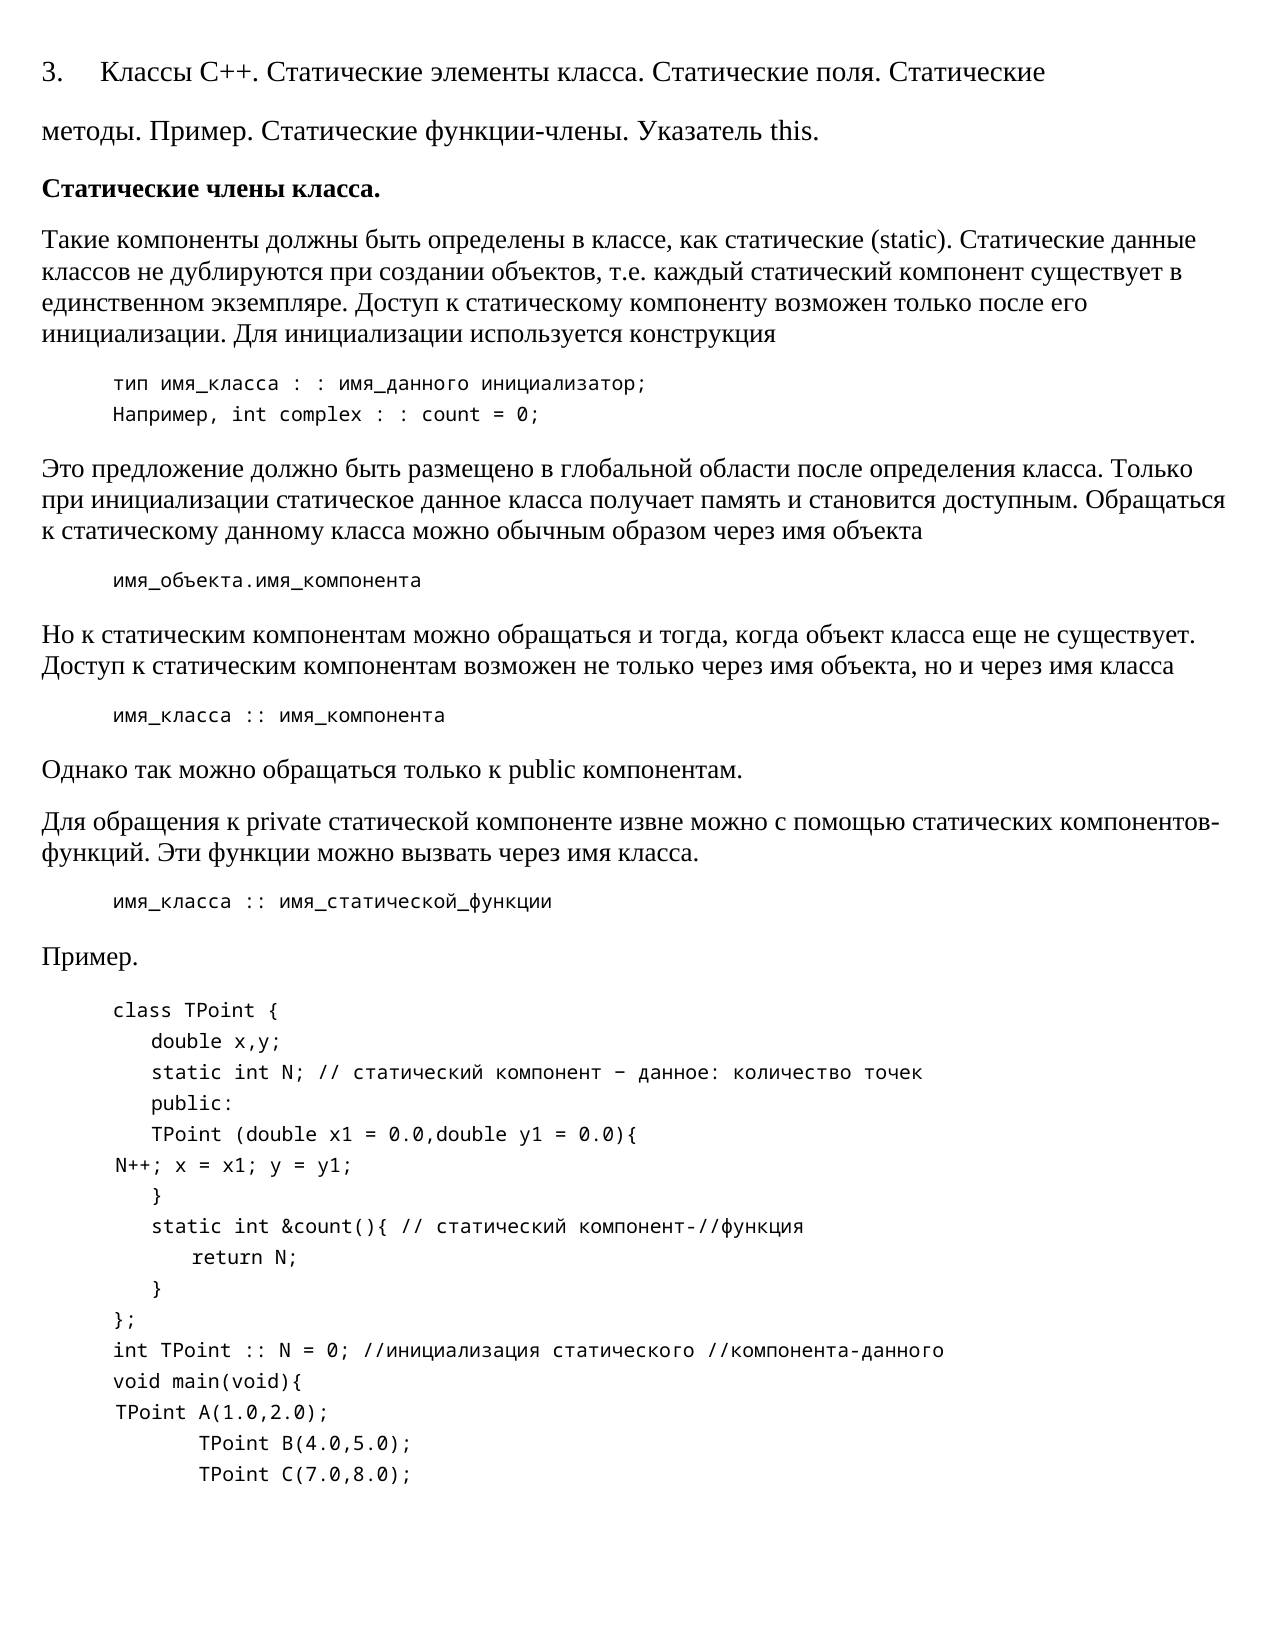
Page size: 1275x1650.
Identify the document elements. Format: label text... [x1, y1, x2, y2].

text int TPoint :: N = 0; //инициализация статического //компонента-данного [41, 1336, 1240, 1363]
text TPoint B(4.0,5.0); [115, 1429, 1240, 1456]
text } [115, 1182, 1240, 1209]
text static int &count(){ // статический компонент-//функция [115, 1213, 1240, 1240]
text }; [41, 1306, 1240, 1332]
text Для обращения к private статической компоненте извне можно с помощью статических компонентов-функций. Эти функции можно вызвать через имя класса. [41, 805, 1240, 867]
text double x,y; [115, 1027, 1240, 1054]
text return N; [115, 1244, 1240, 1271]
text имя_объекта.имя_компонента [41, 566, 1240, 593]
text тип имя_класса : : имя_данного инициализатор; [41, 369, 1240, 396]
text Такие компоненты должны быть определены в классе, как статические (static). Статические данные классов не дублируются при создании объектов, т.е. каждый статический компонент существует в единственном экземпляре. Доступ к статическому компоненту возможен только после его инициализации. Для инициализации используется конструкция [41, 224, 1240, 348]
text имя_класса :: имя_статической_функции [41, 888, 1240, 915]
text Однако так можно обращаться только к public компонентам. [41, 753, 1240, 784]
text Статические члены класса. [41, 172, 1240, 203]
text методы. Пример. Статические функции-члены. Указатель this. [41, 113, 1240, 147]
text void main(void){ [41, 1367, 1240, 1394]
text TPoint (double x1 = 0.0,double y1 = 0.0){ [115, 1120, 1240, 1147]
text public: [115, 1089, 1240, 1116]
text } [115, 1274, 1240, 1302]
text static int N; // статический компонент − данное: количество точек [115, 1058, 1240, 1085]
text class TPoint { [41, 996, 1240, 1023]
text TPoint A(1.0,2.0); [115, 1398, 1240, 1425]
text N++; x = x1; y = y1; [115, 1151, 1240, 1178]
text Но к статическим компонентам можно обращаться и тогда, когда объект класса еще не существует. Доступ к статическим компонентам возможен не только через имя объекта, но и через имя класса [41, 618, 1240, 680]
text 3. Классы С++. Статические элементы класса. Статические поля. Статические [41, 54, 1240, 88]
text TPoint C(7.0,8.0); [115, 1460, 1240, 1487]
text Например, int complex : : count = 0; [41, 400, 1240, 427]
text Пример. [41, 939, 1240, 971]
text имя_класса :: имя_компонента [41, 701, 1240, 728]
text Это предложение должно быть размещено в глобальной области после определения класса. Только при инициализации статическое данное класса получает память и становится доступным. Обращаться к статическому данному класса можно обычным образом через имя объекта [41, 452, 1240, 545]
